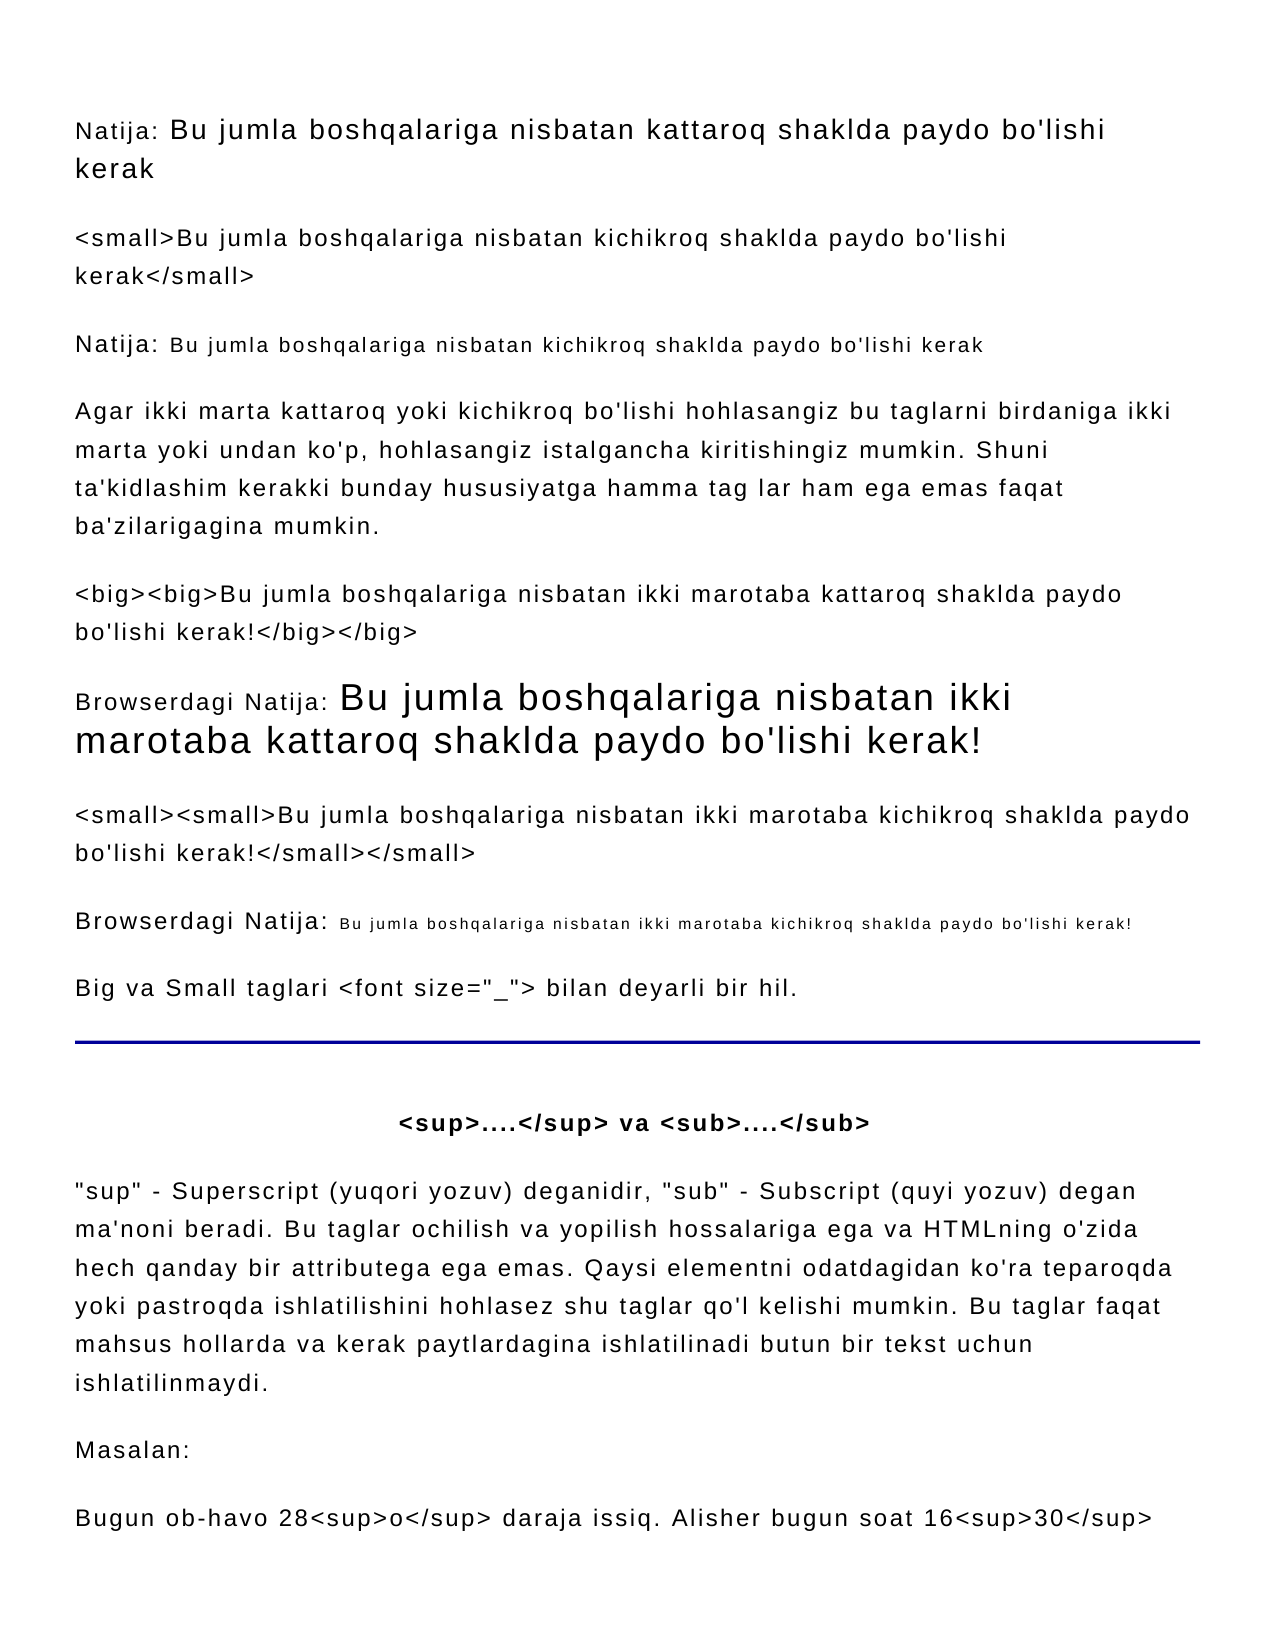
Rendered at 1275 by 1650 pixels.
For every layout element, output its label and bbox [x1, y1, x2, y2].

table_cell [72, 75, 1197, 1534]
